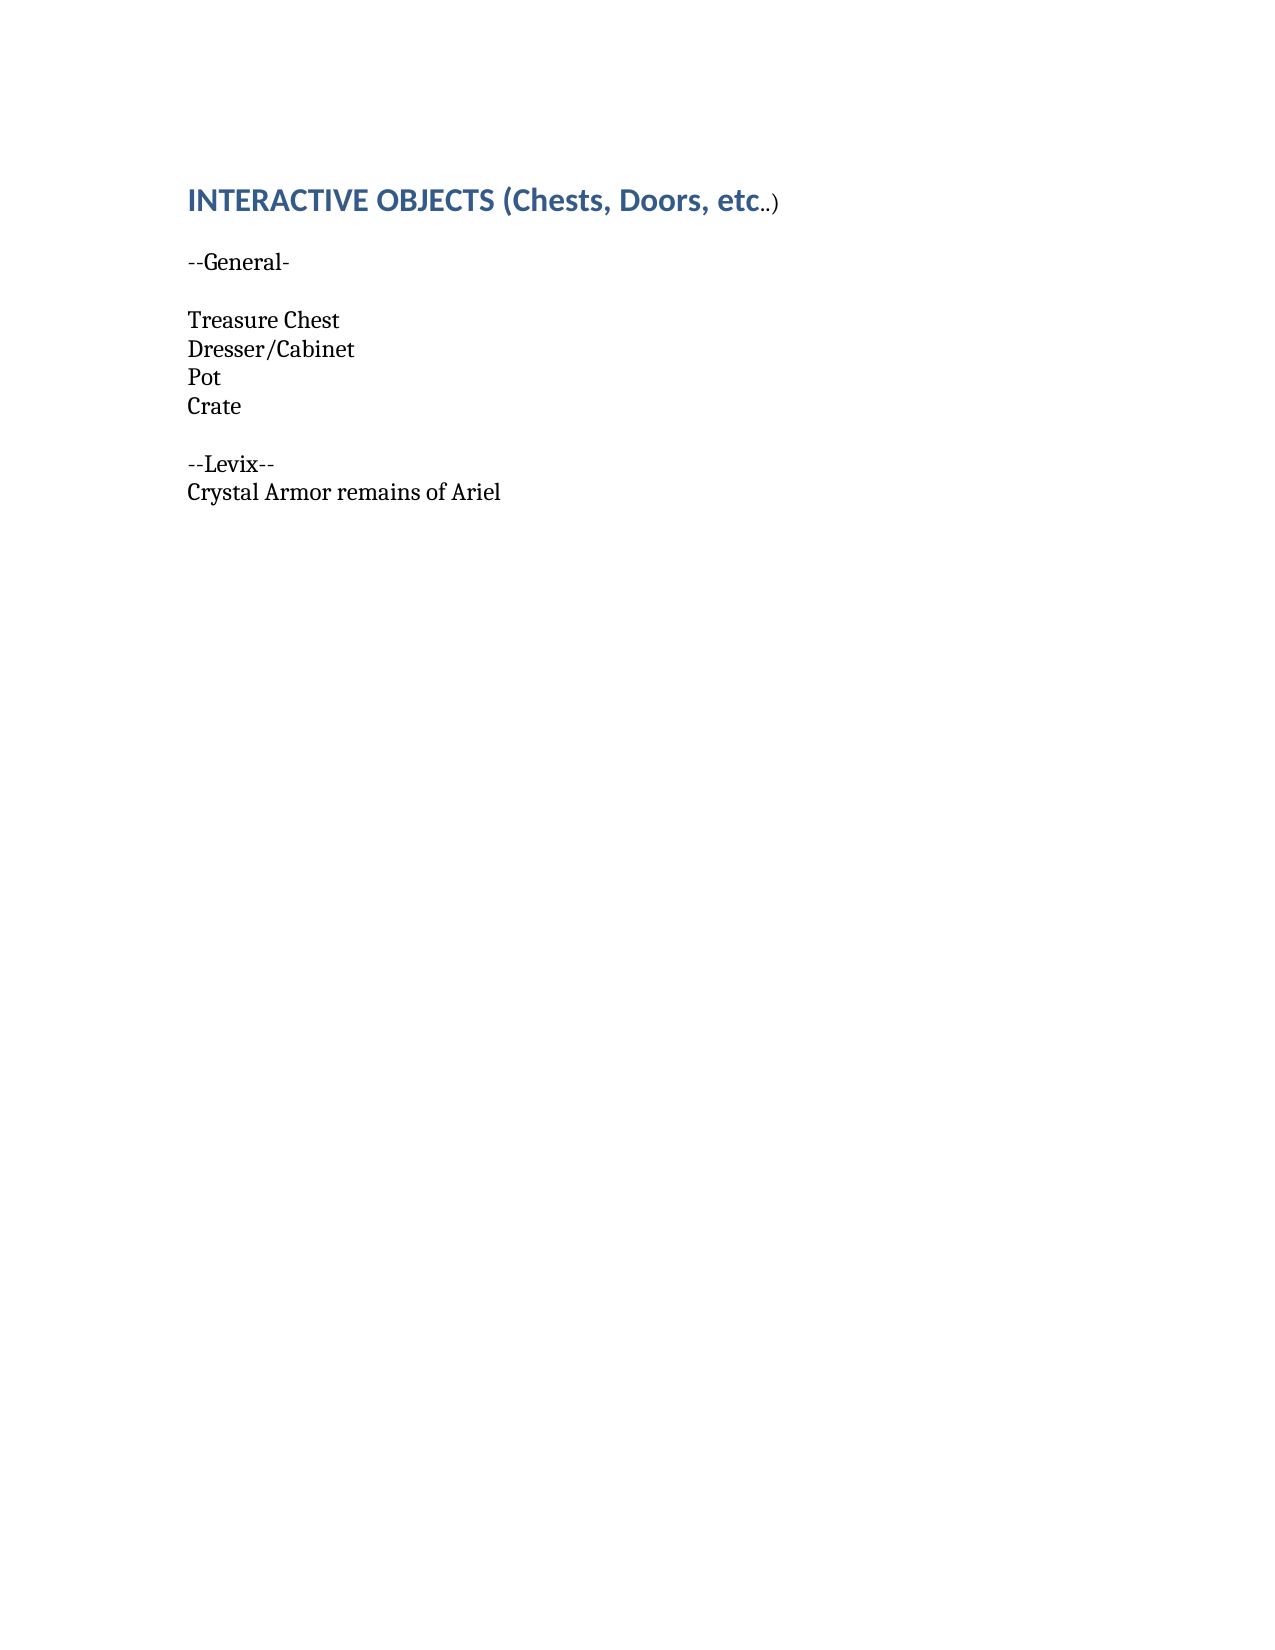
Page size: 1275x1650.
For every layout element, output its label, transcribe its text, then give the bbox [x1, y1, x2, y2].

text Pot [187, 363, 1087, 392]
text Dresser/Cabinet [187, 334, 1087, 363]
text Crystal Armor remains of Ariel [187, 478, 1087, 507]
text --Levix-- [187, 449, 1087, 478]
text --General- [187, 248, 1087, 277]
text Crate [187, 392, 1087, 421]
text Treasure Chest [187, 306, 1087, 334]
text INTERACTIVE OBJECTS (Chests, Doors, etc..) [187, 179, 1087, 219]
